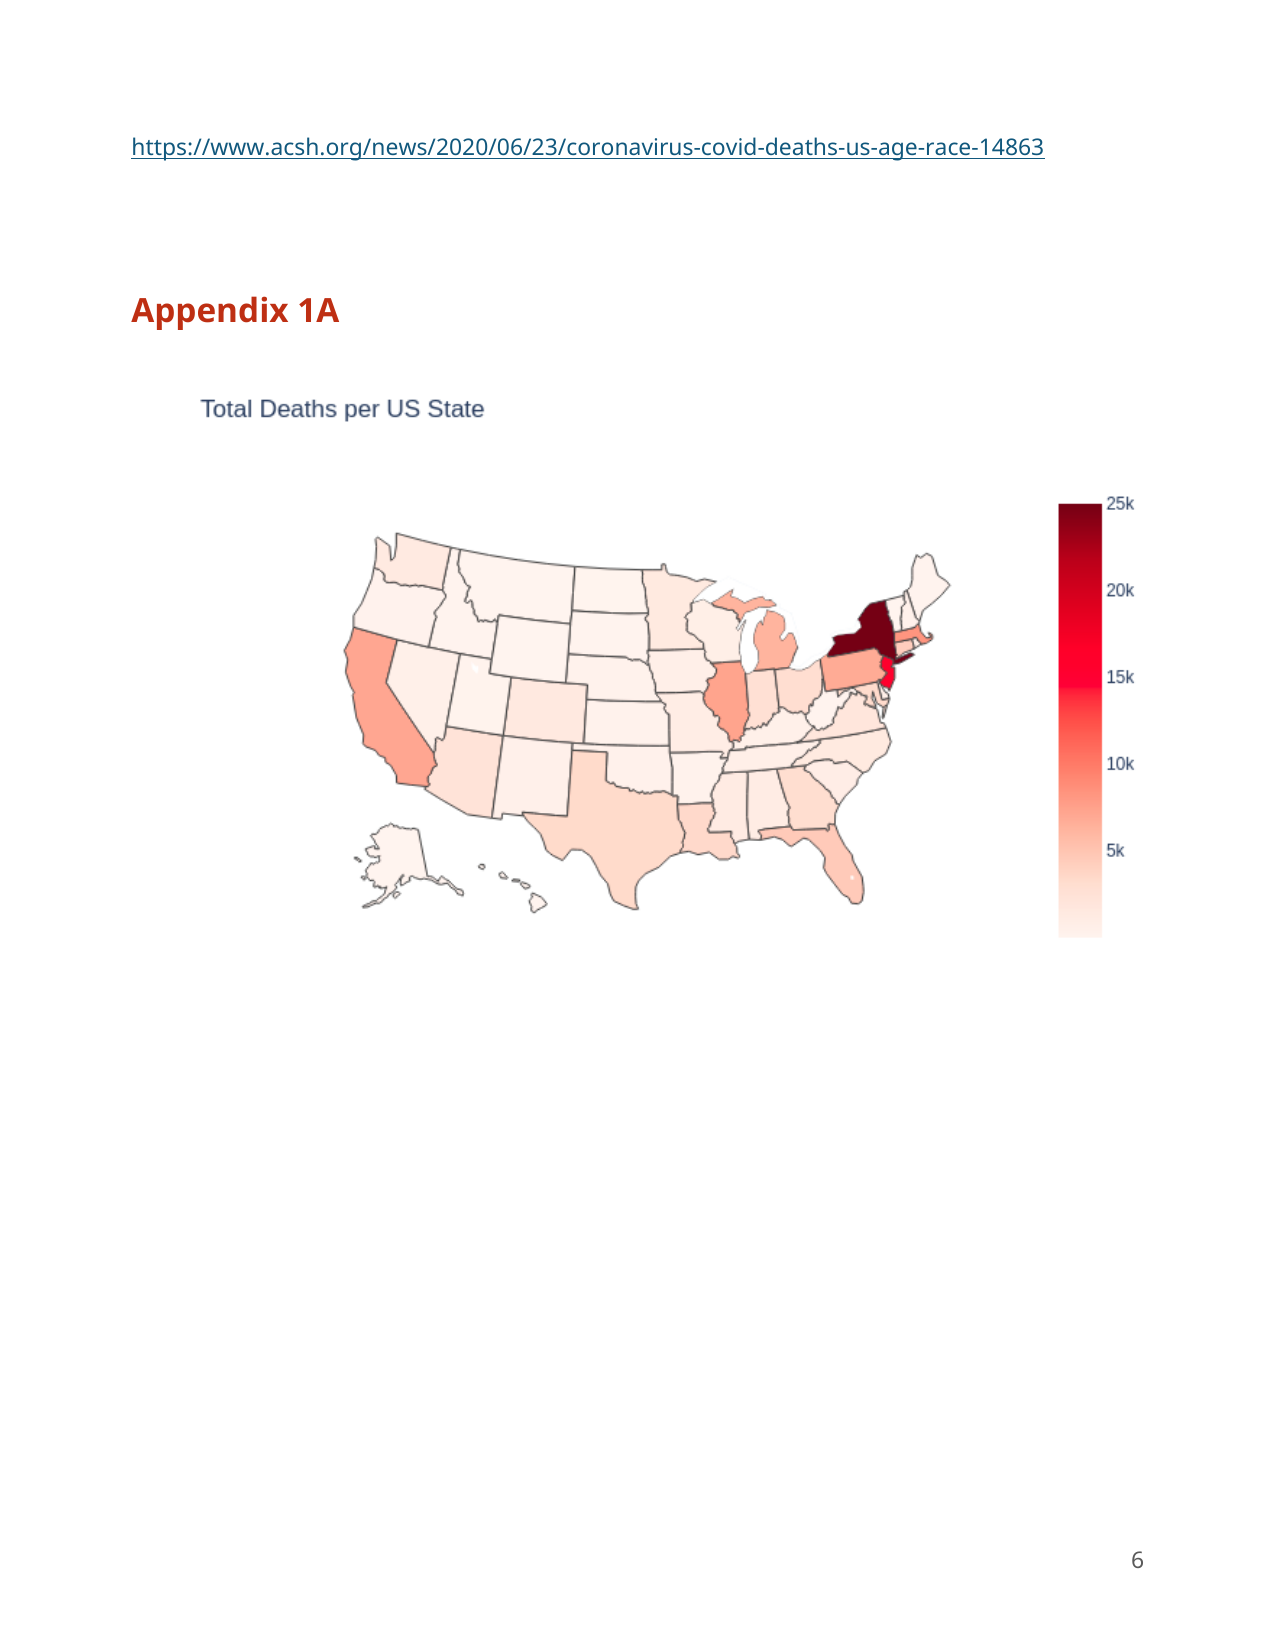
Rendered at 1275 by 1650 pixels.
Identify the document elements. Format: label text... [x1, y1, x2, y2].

subtitle Appendix 1A [131, 287, 1144, 332]
text https://www.acsh.org/news/2020/06/23/coronavirus-covid-deaths-us-age-race-14863 [131, 131, 1144, 162]
